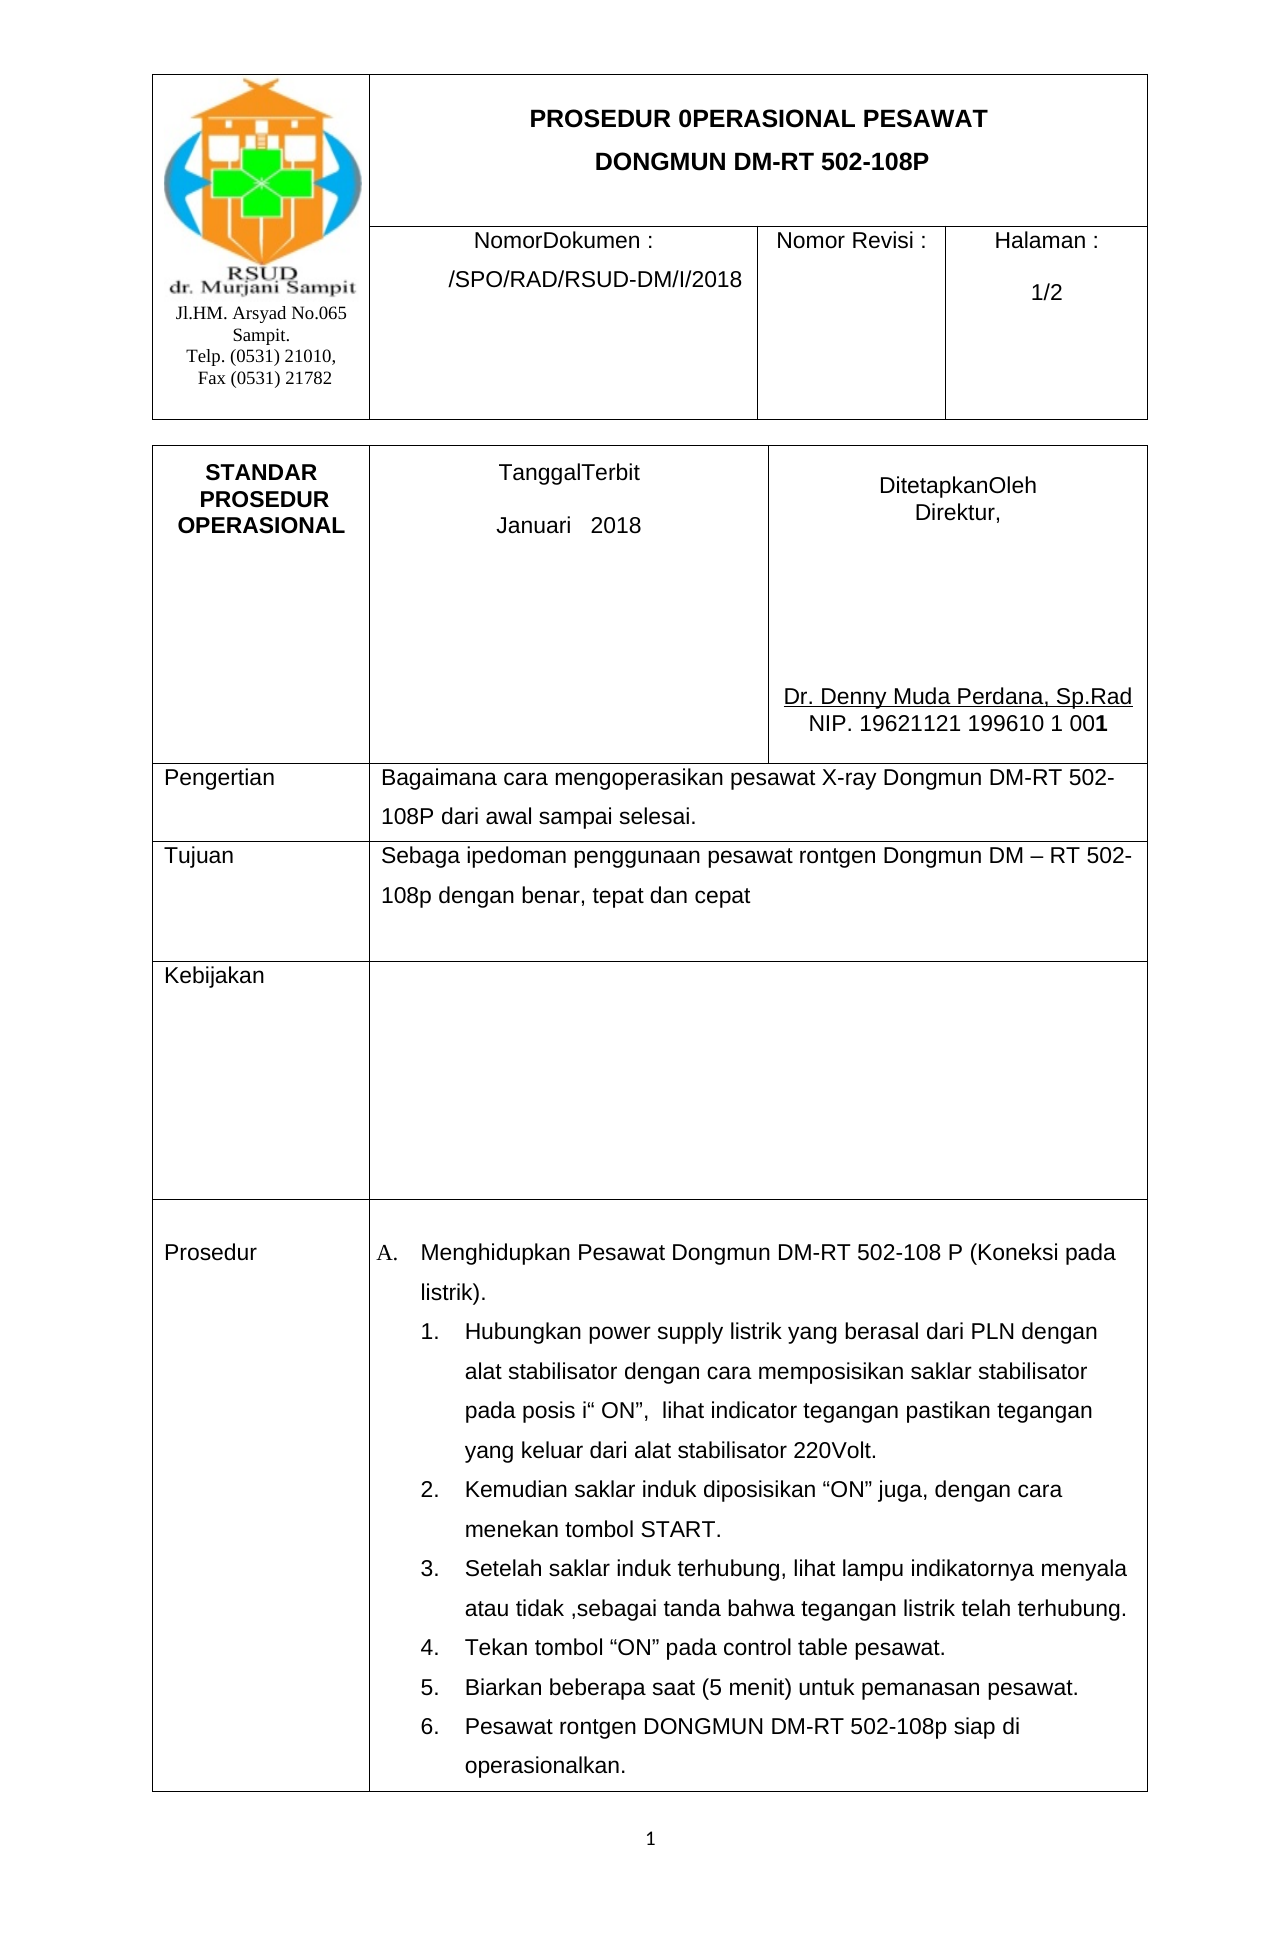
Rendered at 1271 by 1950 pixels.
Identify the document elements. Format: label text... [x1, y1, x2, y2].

picture [163, 75, 362, 302]
table_header STANDAR PROSEDUR OPERASIONAL [153, 446, 369, 762]
table_cell Bagaimana cara mengoperasikan pesawat X-ray Dongmun DM-RT 502-108P dari awal sampai selesai. [370, 764, 1147, 841]
table_header DitetapkanOleh Direktur, Dr. Denny Muda Perdana, Sp.Rad NIP. 19621121 199610 1 001 [769, 446, 1147, 762]
table_header TanggalTerbit Januari 2018 [370, 446, 768, 762]
table_cell Kebijakan [153, 962, 369, 1199]
table_cell Sebaga ipedoman penggunaan pesawat rontgen Dongmun DM – RT 502-108p dengan benar, tepat dan cepat [370, 842, 1147, 961]
table_cell Prosedur [153, 1200, 369, 1791]
table_cell Pengertian [153, 764, 369, 841]
table_cell [370, 962, 1147, 1199]
table_cell Tujuan [153, 842, 369, 961]
